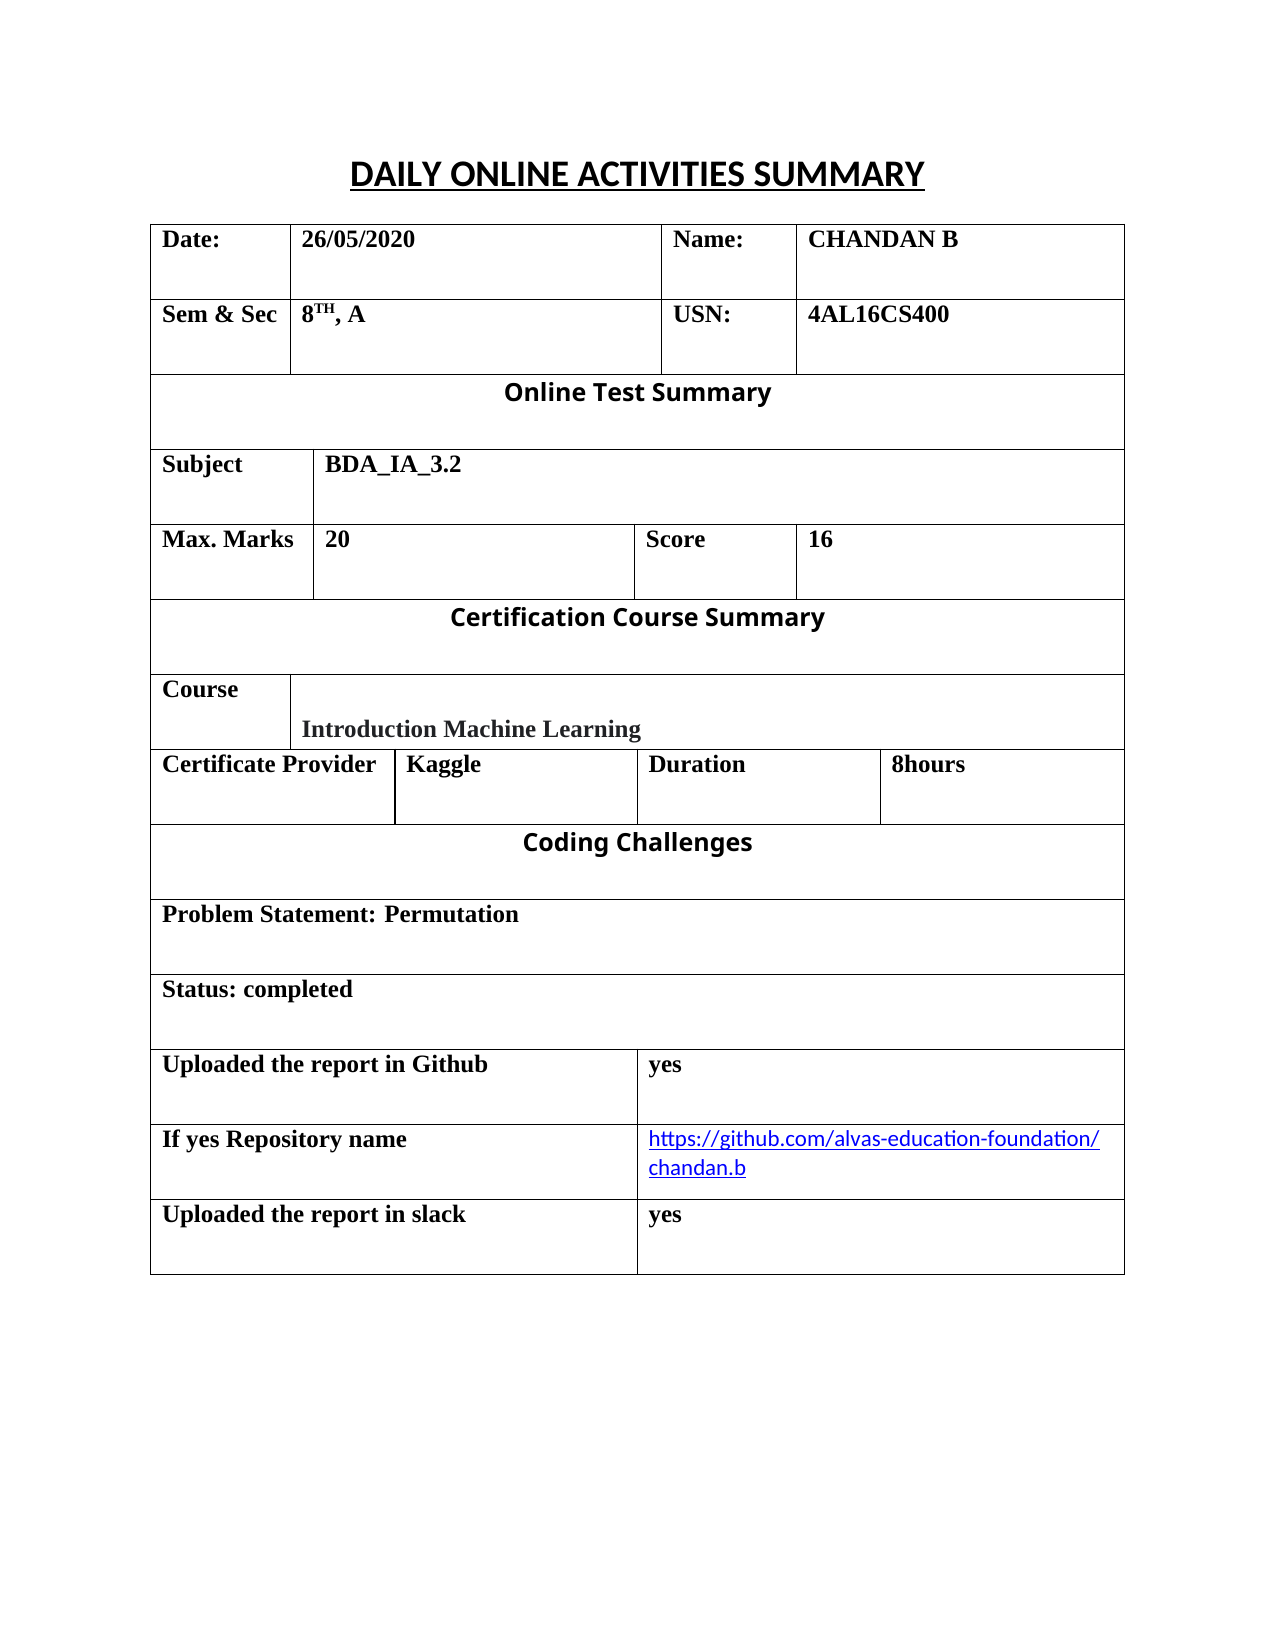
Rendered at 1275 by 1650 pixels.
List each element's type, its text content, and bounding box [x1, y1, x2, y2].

table_cell Certificate Provider [151, 750, 394, 823]
table_cell Uploaded the report in slack [151, 1200, 637, 1273]
table_cell 4AL16CS400 [797, 300, 1124, 373]
table_cell yes [638, 1200, 1124, 1273]
table_header Date: [151, 225, 290, 298]
table_header 26/05/2020 [291, 225, 661, 298]
table_header Name: [662, 225, 796, 298]
table_cell Course [151, 675, 290, 748]
table_cell Problem Statement: Permutation [151, 900, 1124, 973]
table_cell Kaggle [396, 750, 637, 823]
table_header CHANDAN B [797, 225, 1124, 298]
table_cell Certification Course Summary [151, 600, 1124, 673]
table_cell Score [635, 525, 796, 598]
table_cell Max. Marks [151, 525, 313, 598]
table_cell Online Test Summary [151, 375, 1124, 448]
table_cell If yes Repository name [151, 1125, 637, 1198]
table_cell Status: completed [151, 975, 1124, 1048]
table_cell Introduction Machine Learning [291, 675, 1124, 748]
text DAILY ONLINE ACTIVITIES SUMMARY [150, 150, 1125, 196]
table_cell 20 [314, 525, 634, 598]
table_cell Sem & Sec [151, 300, 290, 373]
table_cell BDA_IA_3.2 [314, 450, 1124, 523]
table_cell 8TH, A [291, 300, 661, 373]
table_cell yes [638, 1050, 1124, 1123]
table_cell USN: [662, 300, 796, 373]
table_cell Uploaded the report in Github [151, 1050, 637, 1123]
table_cell Subject [151, 450, 313, 523]
table_cell https://github.com/alvas-education-foundation/chandan.b [638, 1125, 1124, 1198]
table_cell 8hours [881, 750, 1124, 823]
table_cell Coding Challenges [151, 825, 1124, 898]
table_cell 16 [797, 525, 1124, 598]
table_cell Duration [638, 750, 880, 823]
